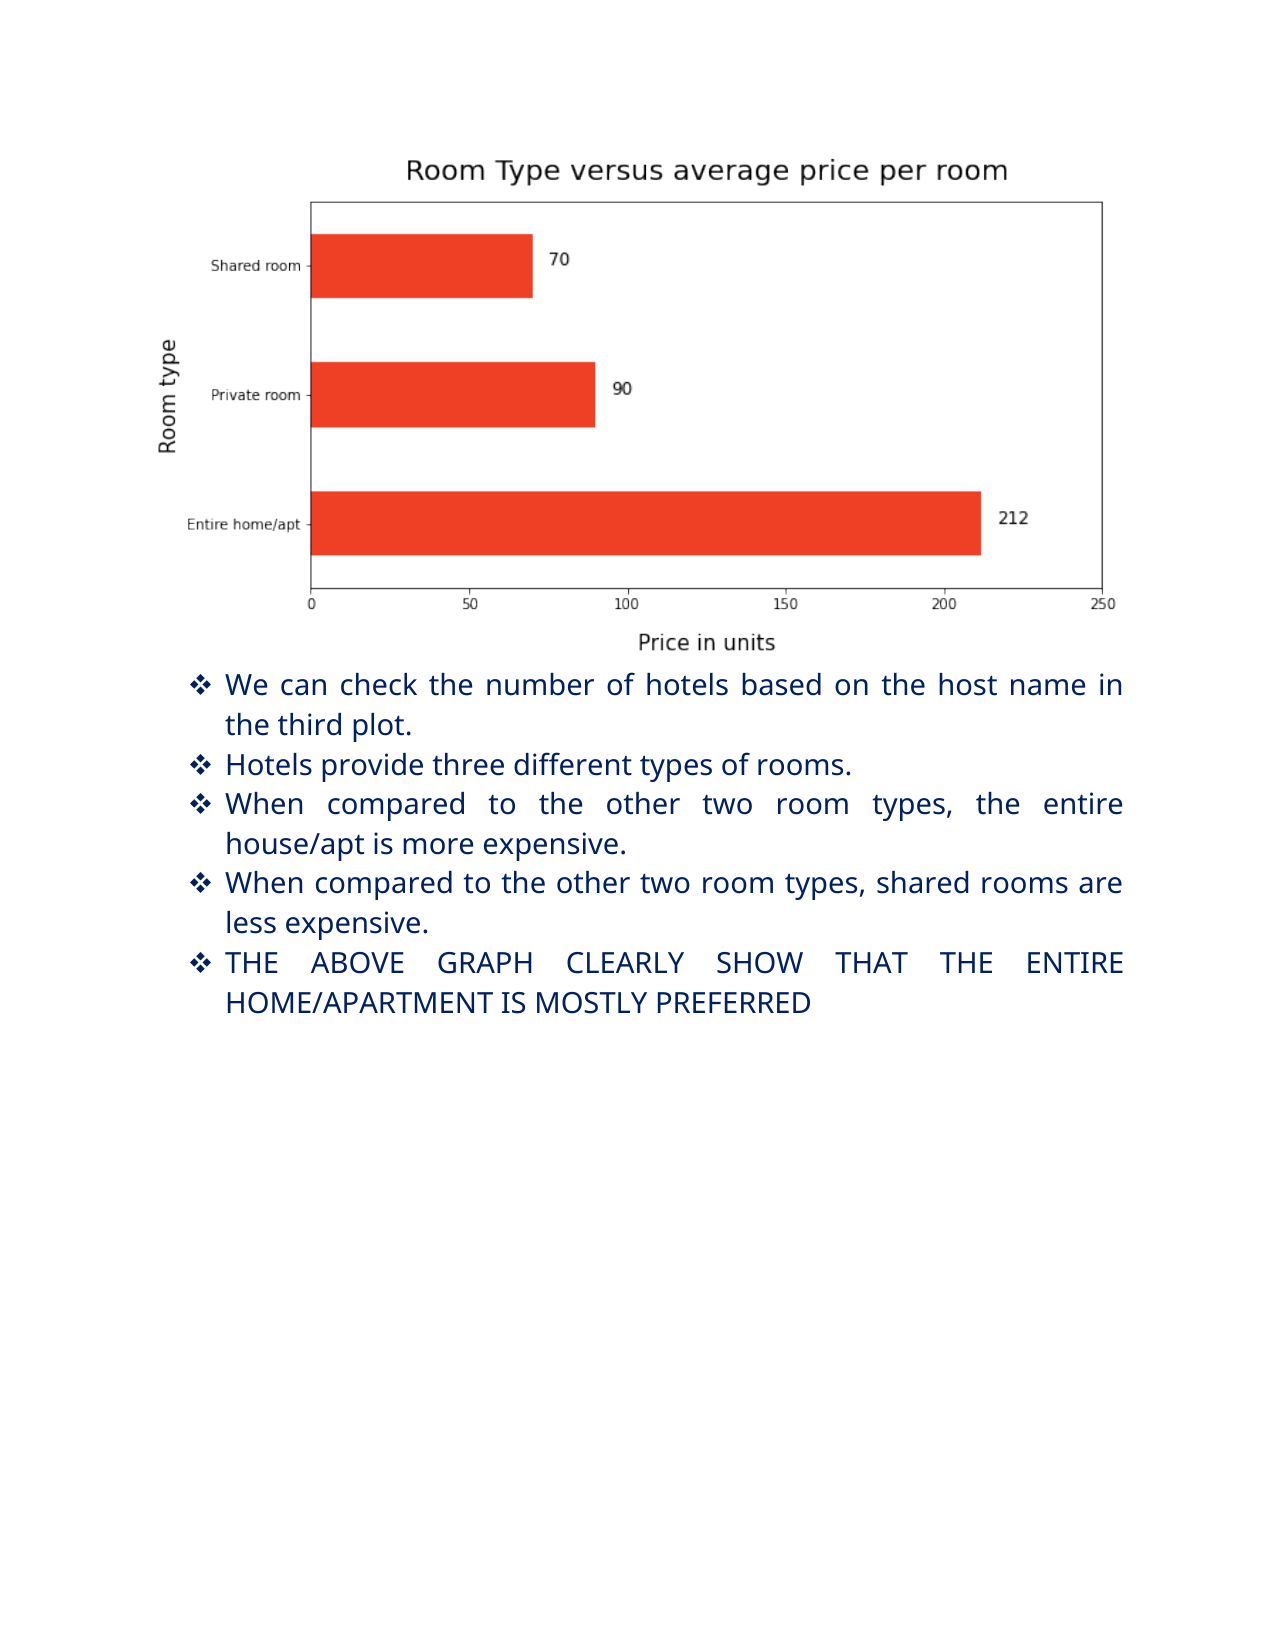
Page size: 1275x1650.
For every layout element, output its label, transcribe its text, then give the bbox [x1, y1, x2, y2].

list We can check the number of hotels based on the host name in the third plot. [187, 665, 1125, 744]
list THE ABOVE GRAPH CLEARLY SHOW THAT THE ENTIRE HOME/APARTMENT IS MOSTLY PREFERRED [187, 942, 1125, 1022]
picture [150, 150, 1125, 665]
list When compared to the other two room types, the entire house/apt is more expensive. [187, 783, 1125, 863]
list Hotels provide three different types of rooms. [187, 744, 1125, 783]
list When compared to the other two room types, shared rooms are less expensive. [187, 863, 1125, 942]
